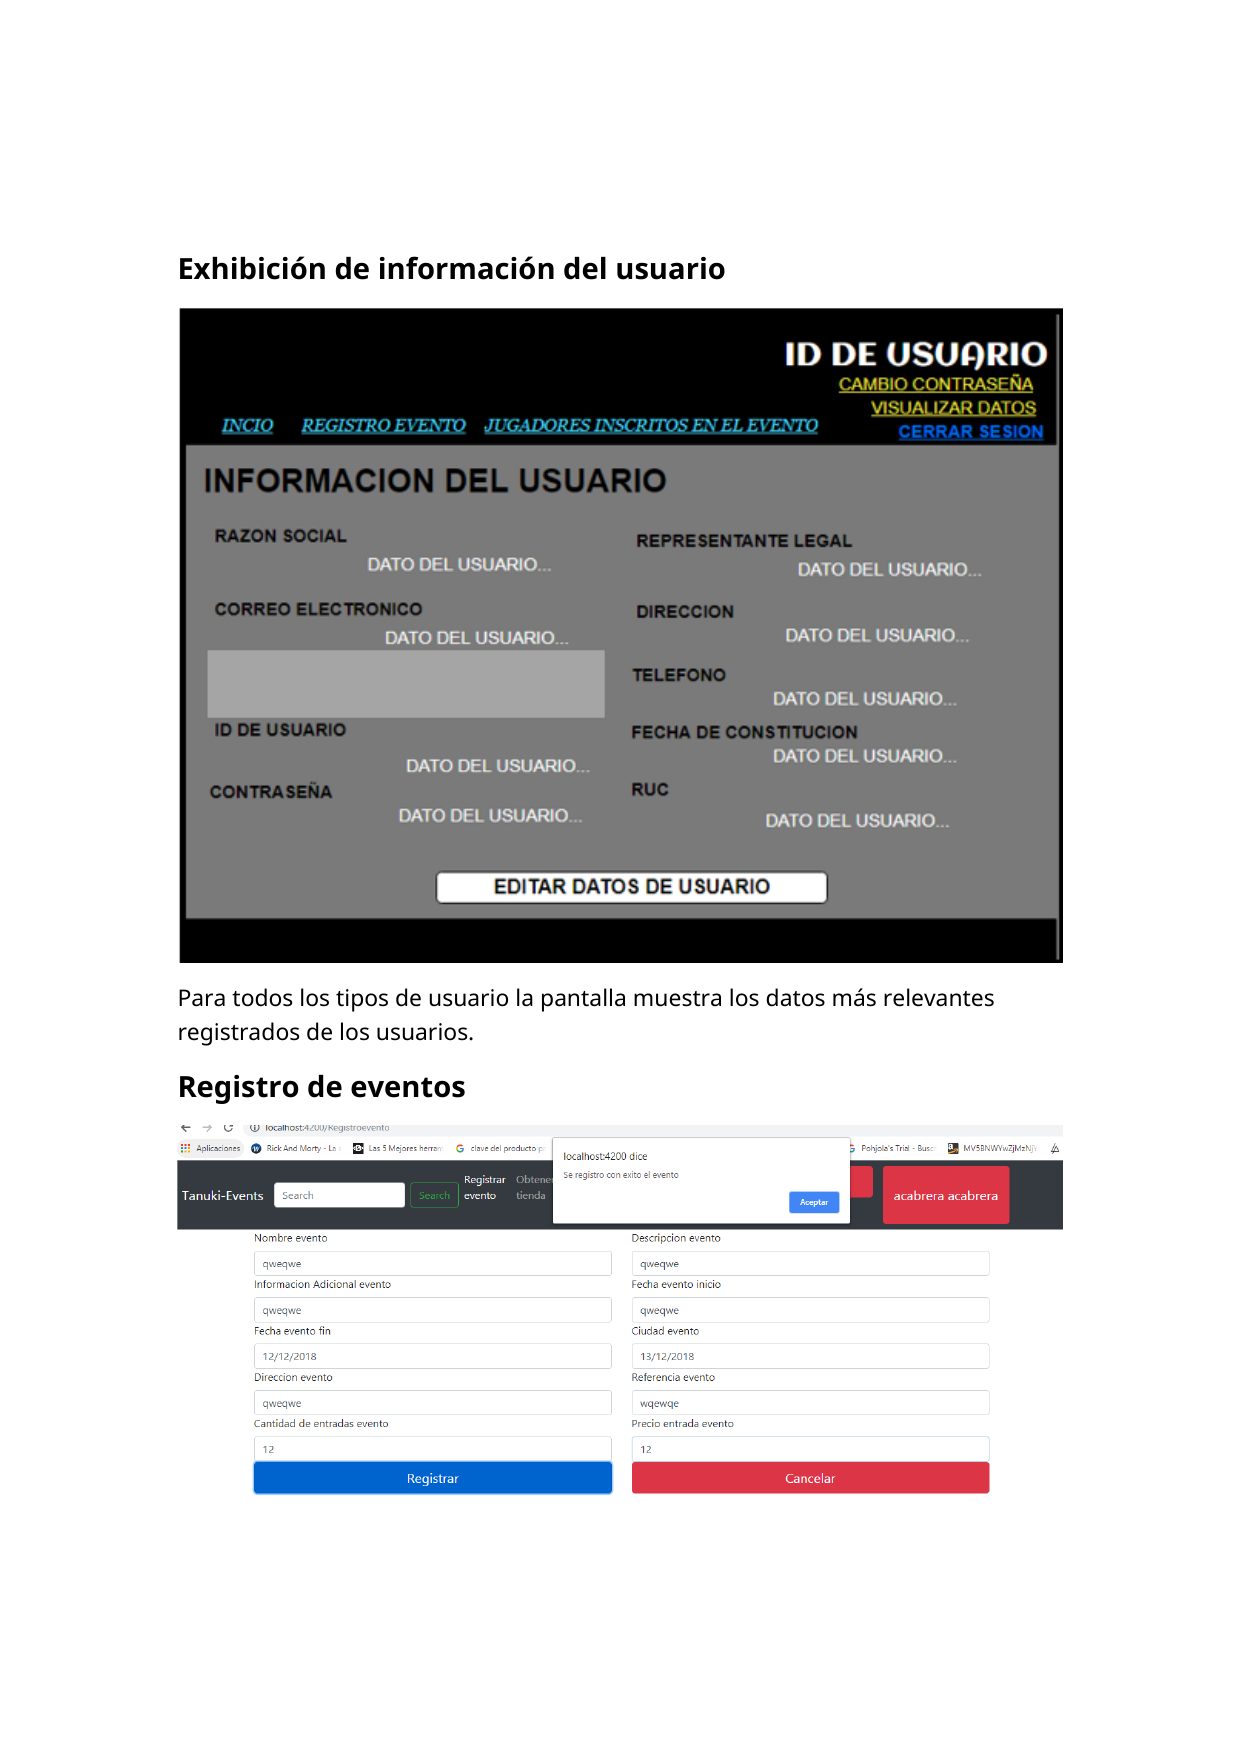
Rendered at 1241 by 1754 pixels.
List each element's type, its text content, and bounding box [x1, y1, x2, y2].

picture [177, 1125, 1063, 1549]
text Exhibición de información del usuario [177, 248, 1063, 288]
picture [177, 307, 1063, 963]
text Para todos los tipos de usuario la pantalla muestra los datos más relevantes registrados de los usuarios. [177, 982, 1063, 1047]
text Registro de eventos [177, 1066, 1063, 1106]
